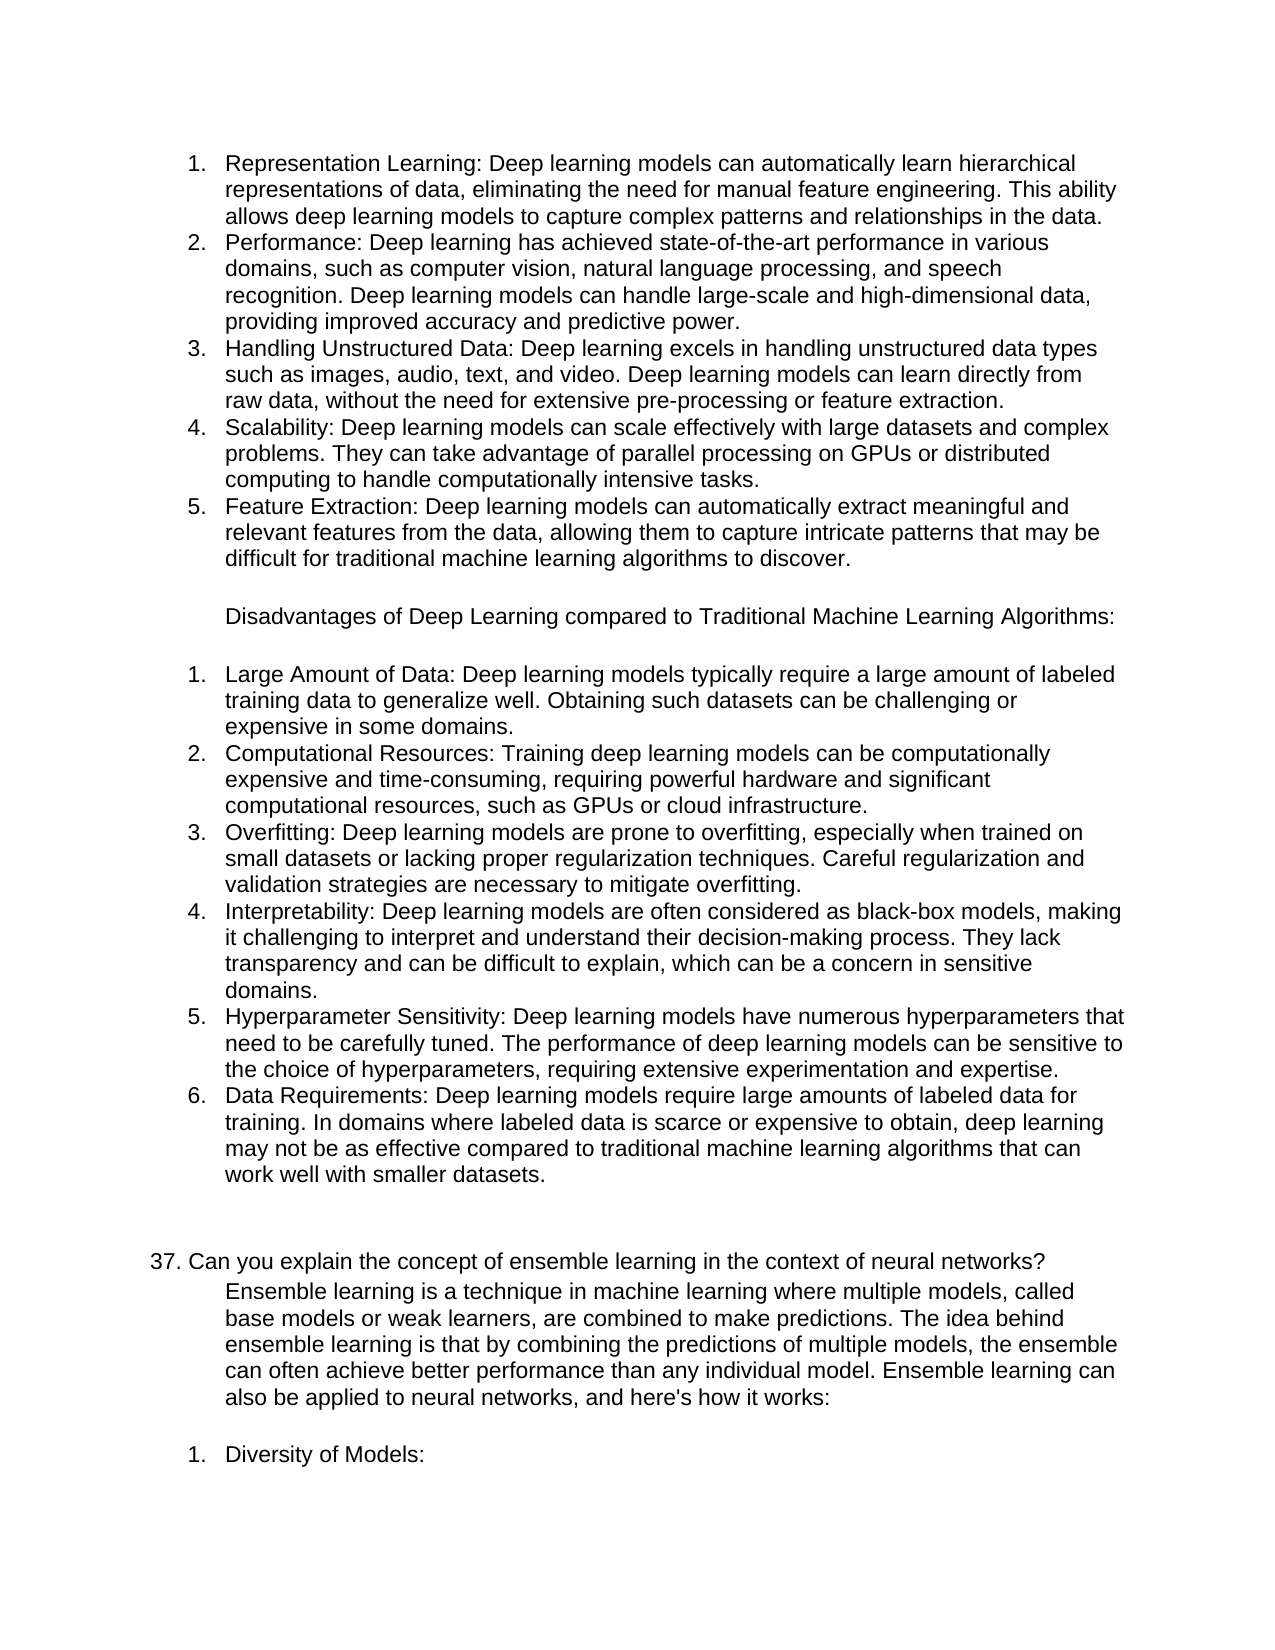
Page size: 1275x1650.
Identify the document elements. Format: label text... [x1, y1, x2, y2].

text 37. Can you explain the concept of ensemble learning in the context of neural networks? [150, 1248, 1125, 1274]
list Feature Extraction: Deep learning models can automatically extract meaningful and relevant features from the data, allowing them to capture intricate patterns that may be difficult for traditional machine learning algorithms to discover. [187, 493, 1125, 572]
list Scalability: Deep learning models can scale effectively with large datasets and complex problems. They can take advantage of parallel processing on GPUs or distributed computing to handle computationally intensive tasks. [187, 413, 1125, 493]
list Interpretability: Deep learning models are often considered as black-box models, making it challenging to interpret and understand their decision-making process. They lack transparency and can be difficult to explain, which can be a concern in sensitive domains. [187, 898, 1125, 1003]
list Overfitting: Deep learning models are prone to overfitting, especially when trained on small datasets or lacking proper regularization techniques. Careful regularization and validation strategies are necessary to mitigate overfitting. [187, 819, 1125, 898]
list Handling Unstructured Data: Deep learning excels in handling unstructured data types such as images, audio, text, and video. Deep learning models can learn directly from raw data, without the need for extensive pre-processing or feature extraction. [187, 334, 1125, 413]
list Representation Learning: Deep learning models can automatically learn hierarchical representations of data, eliminating the need for manual feature engineering. This ability allows deep learning models to capture complex patterns and relationships in the data. [187, 150, 1125, 229]
text Disadvantages of Deep Learning compared to Traditional Machine Learning Algorithms: [225, 603, 1125, 629]
list Performance: Deep learning has achieved state-of-the-art performance in various domains, such as computer vision, natural language processing, and speech recognition. Deep learning models can handle large-scale and high-dimensional data, providing improved accuracy and predictive power. [187, 229, 1125, 334]
list Large Amount of Data: Deep learning models typically require a large amount of labeled training data to generalize well. Obtaining such datasets can be challenging or expensive in some domains. [187, 661, 1125, 739]
text Ensemble learning is a technique in machine learning where multiple models, called base models or weak learners, are combined to make predictions. The idea behind ensemble learning is that by combining the predictions of multiple models, the ensemble can often achieve better performance than any individual model. Ensemble learning can also be applied to neural networks, and here's how it works: [225, 1278, 1125, 1410]
list Diversity of Models: [187, 1441, 1125, 1468]
list Computational Resources: Training deep learning models can be computationally expensive and time-consuming, requiring powerful hardware and significant computational resources, such as GPUs or cloud infrastructure. [187, 739, 1125, 819]
list Hyperparameter Sensitivity: Deep learning models have numerous hyperparameters that need to be carefully tuned. The performance of deep learning models can be sensitive to the choice of hyperparameters, requiring extensive experimentation and expertise. [187, 1003, 1125, 1082]
list Data Requirements: Deep learning models require large amounts of labeled data for training. In domains where labeled data is scarce or expensive to obtain, deep learning may not be as effective compared to traditional machine learning algorithms that can work well with smaller datasets. [187, 1082, 1125, 1188]
